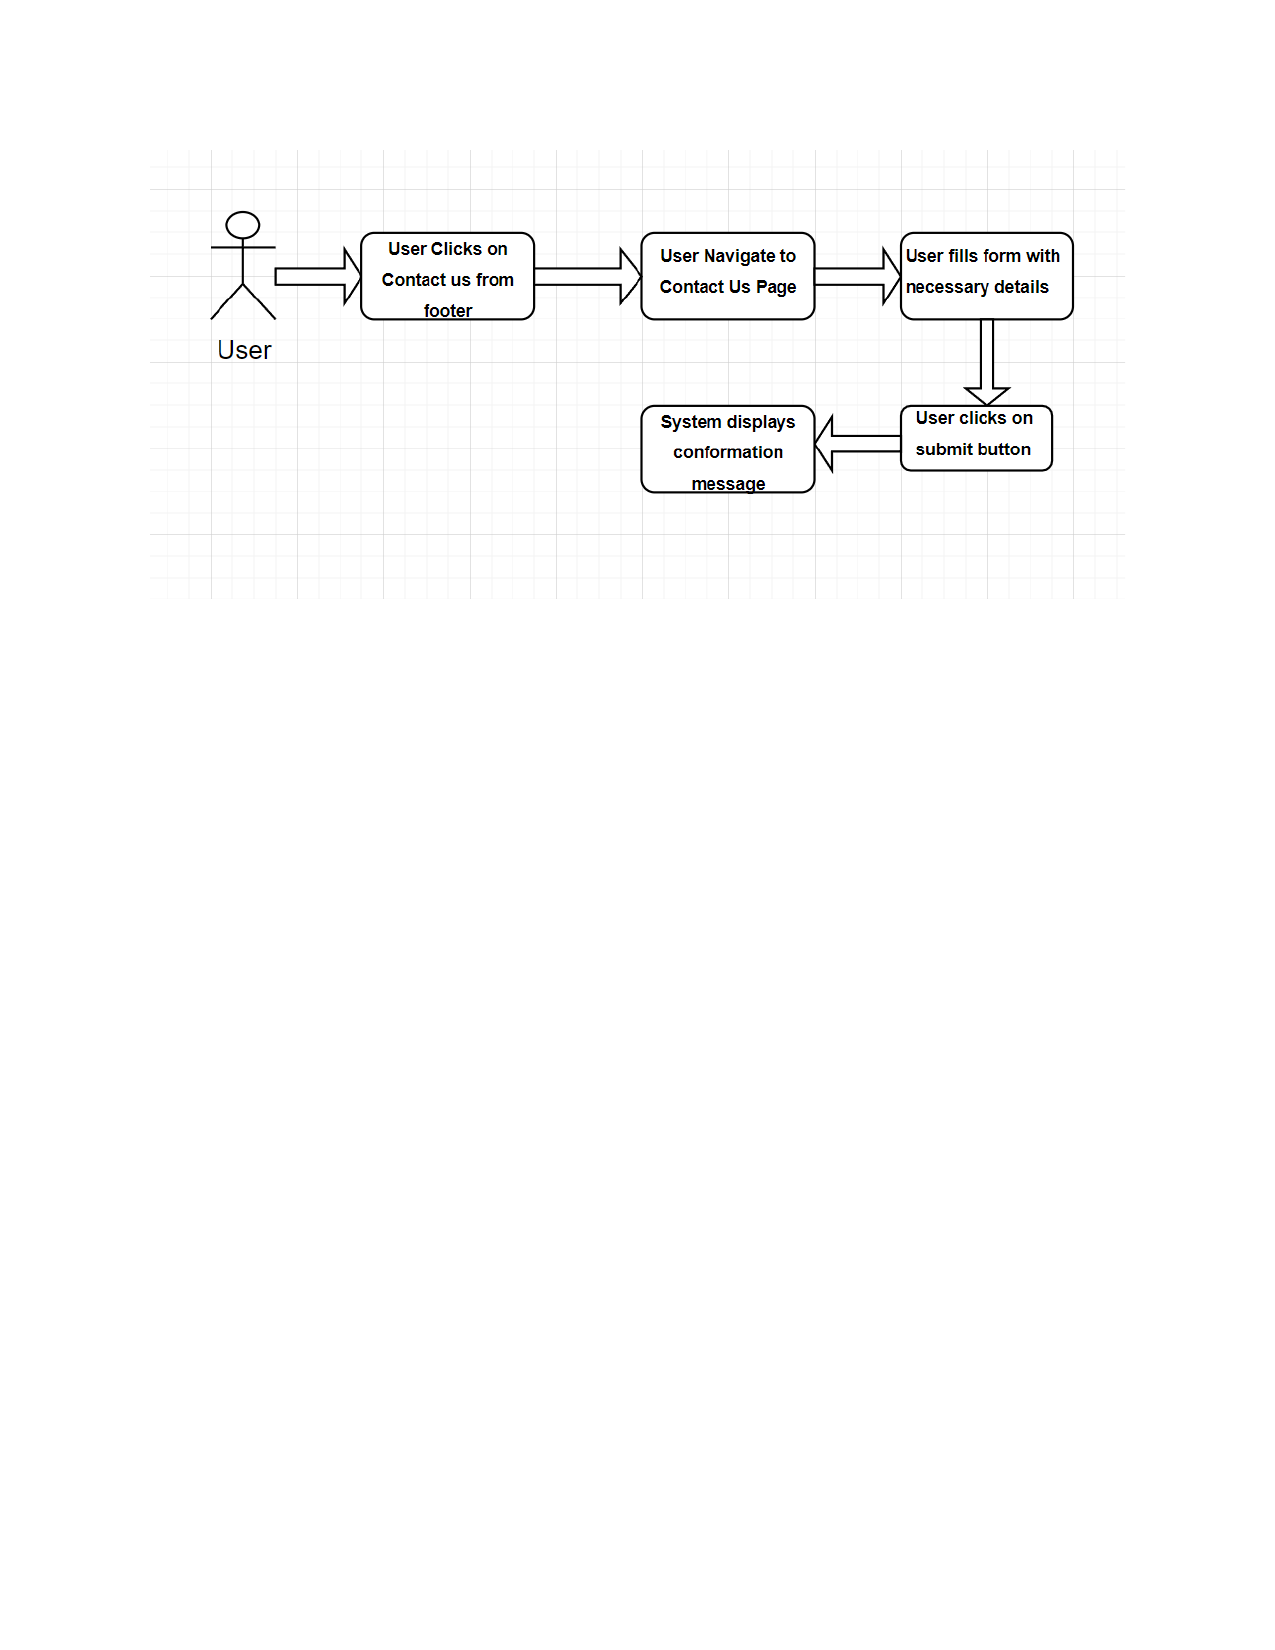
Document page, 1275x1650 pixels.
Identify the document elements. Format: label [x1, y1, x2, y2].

picture [150, 150, 1125, 599]
